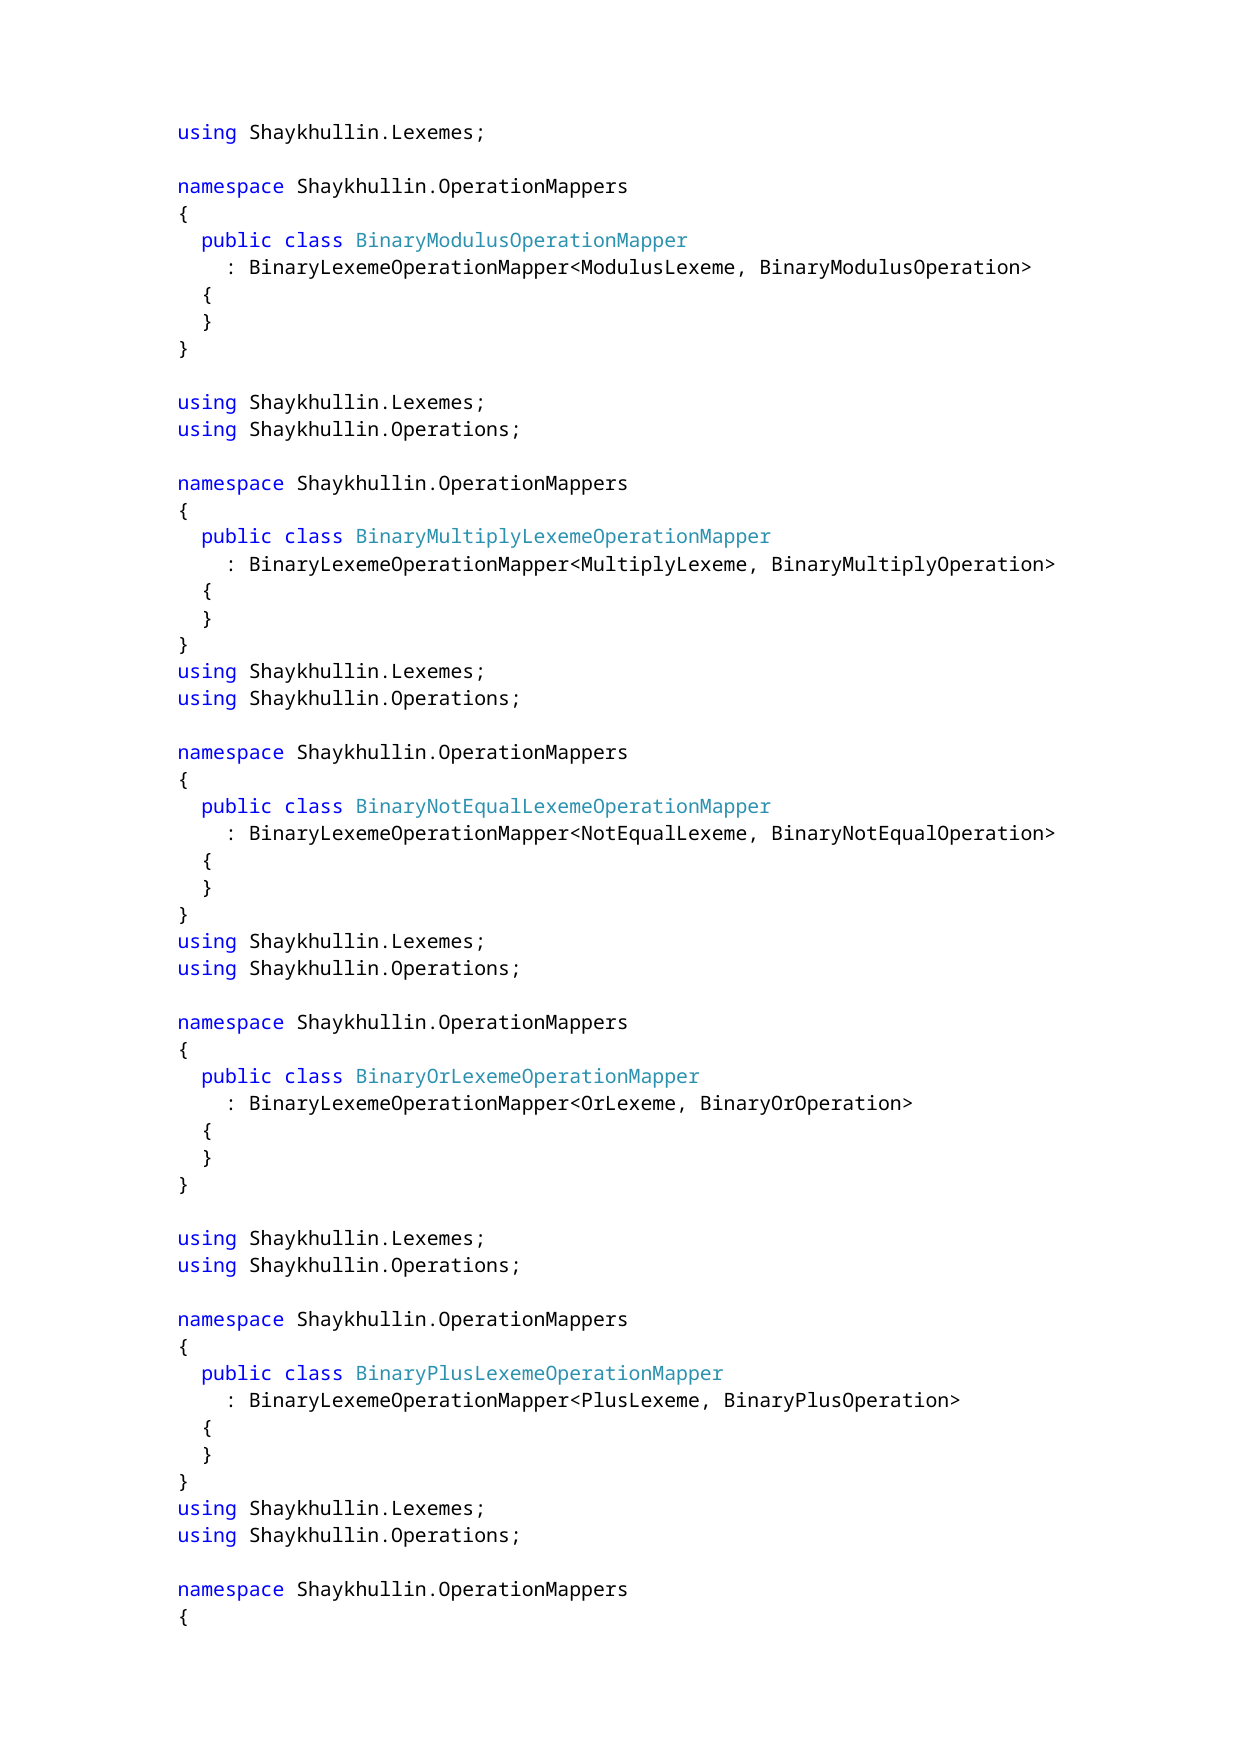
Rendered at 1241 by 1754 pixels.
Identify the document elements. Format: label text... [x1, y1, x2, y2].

text public class BinaryOrLexemeOperationMapper [177, 1062, 1152, 1089]
text public class BinaryModulusOperationMapper [177, 226, 1152, 253]
text { [177, 1035, 1152, 1062]
text using Shaykhullin.Operations; [177, 954, 1152, 981]
text using Shaykhullin.Lexemes; [177, 1224, 1152, 1251]
text } [177, 1143, 1152, 1170]
text namespace Shaykhullin.OperationMappers [177, 469, 1152, 496]
text using Shaykhullin.Lexemes; [177, 388, 1152, 415]
text { [177, 766, 1152, 793]
text } [177, 334, 1152, 361]
text using Shaykhullin.Operations; [177, 415, 1152, 442]
text { [177, 1602, 1152, 1629]
text } [177, 307, 1152, 334]
text namespace Shaykhullin.OperationMappers [177, 1008, 1152, 1035]
text : BinaryLexemeOperationMapper<PlusLexeme, BinaryPlusOperation> [177, 1386, 1152, 1413]
text { [177, 199, 1152, 226]
text } [177, 873, 1152, 901]
text { [177, 847, 1152, 873]
text public class BinaryPlusLexemeOperationMapper [177, 1359, 1152, 1386]
text { [177, 280, 1152, 307]
text public class BinaryNotEqualLexemeOperationMapper [177, 793, 1152, 819]
text } [177, 631, 1152, 658]
text } [177, 1467, 1152, 1494]
text namespace Shaykhullin.OperationMappers [177, 1305, 1152, 1332]
text { [177, 1413, 1152, 1440]
text namespace Shaykhullin.OperationMappers [177, 172, 1152, 199]
text namespace Shaykhullin.OperationMappers [177, 739, 1152, 766]
text : BinaryLexemeOperationMapper<MultiplyLexeme, BinaryMultiplyOperation> [177, 550, 1152, 577]
text : BinaryLexemeOperationMapper<OrLexeme, BinaryOrOperation> [177, 1089, 1152, 1116]
text : BinaryLexemeOperationMapper<NotEqualLexeme, BinaryNotEqualOperation> [177, 819, 1152, 847]
text : BinaryLexemeOperationMapper<ModulusLexeme, BinaryModulusOperation> [177, 253, 1152, 280]
text } [177, 901, 1152, 927]
text } [177, 1170, 1152, 1197]
text using Shaykhullin.Lexemes; [177, 658, 1152, 685]
text } [177, 1440, 1152, 1467]
text namespace Shaykhullin.OperationMappers [177, 1575, 1152, 1602]
text using Shaykhullin.Lexemes; [177, 927, 1152, 954]
text { [177, 1116, 1152, 1143]
text using Shaykhullin.Operations; [177, 1521, 1152, 1548]
text { [177, 496, 1152, 523]
text using Shaykhullin.Operations; [177, 685, 1152, 712]
text { [177, 577, 1152, 604]
text using Shaykhullin.Lexemes; [177, 1494, 1152, 1521]
text using Shaykhullin.Lexemes; [177, 118, 1152, 145]
text using Shaykhullin.Operations; [177, 1251, 1152, 1278]
text { [177, 1332, 1152, 1359]
text } [177, 604, 1152, 631]
text public class BinaryMultiplyLexemeOperationMapper [177, 523, 1152, 550]
